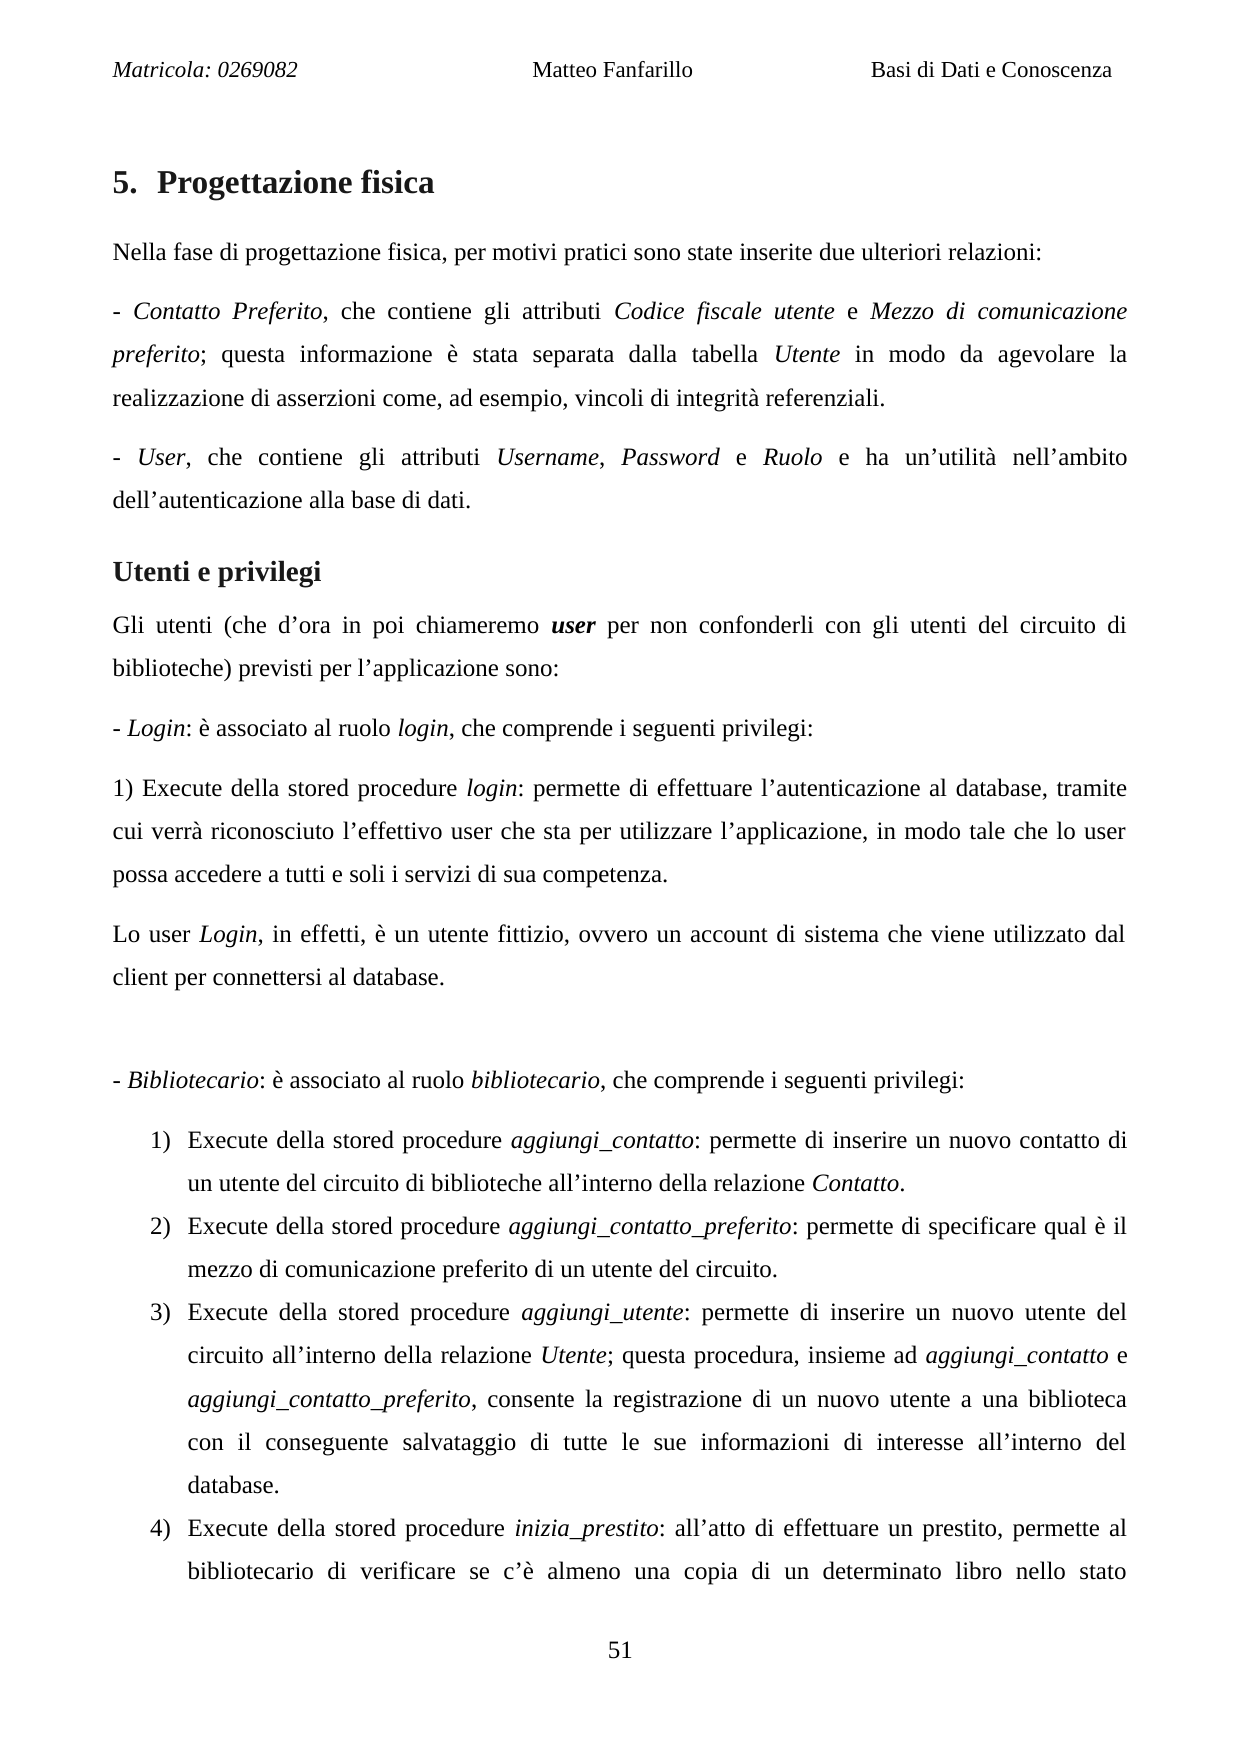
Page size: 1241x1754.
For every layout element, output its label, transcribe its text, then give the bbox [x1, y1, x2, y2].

list Execute della stored procedure aggiungi_contatto: permette di inserire un nuovo contatto di un utente del circuito di biblioteche all’interno della relazione Contatto. [150, 1125, 1128, 1197]
text - User, che contiene gli attributi Username, Password e Ruolo e ha un’utilità nell’ambito dell’autenticazione alla base di dati. [112, 442, 1128, 514]
subtitle Progettazione fisica [112, 162, 1128, 201]
text - Contatto Preferito, che contiene gli attributi Codice fiscale utente e Mezzo di comunicazione preferito; questa informazione è stata separata dalla tabella Utente in modo da agevolare la realizzazione di asserzioni come, ad esempio, vincoli di integrità referenziali. [112, 296, 1128, 411]
text - Login: è associato al ruolo login, che comprende i seguenti privilegi: [112, 713, 1128, 742]
text Gli utenti (che d’ora in poi chiameremo user per non confonderli con gli utenti del circuito di biblioteche) previsti per l’applicazione sono: [112, 610, 1128, 682]
list Execute della stored procedure aggiungi_utente: permette di inserire un nuovo utente del circuito all’interno della relazione Utente; questa procedura, insieme ad aggiungi_contatto e aggiungi_contatto_preferito, consente la registrazione di un nuovo utente a una biblioteca con il conseguente salvataggio di tutte le sue informazioni di interesse all’interno del database. [150, 1297, 1128, 1499]
text Lo user Login, in effetti, è un utente fittizio, ovvero un account di sistema che viene utilizzato dal client per connettersi al database. [112, 919, 1128, 991]
text Nella fase di progettazione fisica, per motivi pratici sono state inserite due ulteriori relazioni: [112, 237, 1128, 265]
text 1) Execute della stored procedure login: permette di effettuare l’autenticazione al database, tramite cui verrà riconosciuto l’effettivo user che sta per utilizzare l’applicazione, in modo tale che lo user possa accedere a tutti e soli i servizi di sua competenza. [112, 773, 1128, 888]
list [150, 1513, 1128, 1585]
text - Bibliotecario: è associato al ruolo bibliotecario, che comprende i seguenti privilegi: [112, 1022, 1128, 1094]
subtitle Utenti e privilegi [112, 554, 1128, 587]
list Execute della stored procedure aggiungi_contatto_preferito: permette di specificare qual è il mezzo di comunicazione preferito di un utente del circuito. [150, 1211, 1128, 1283]
